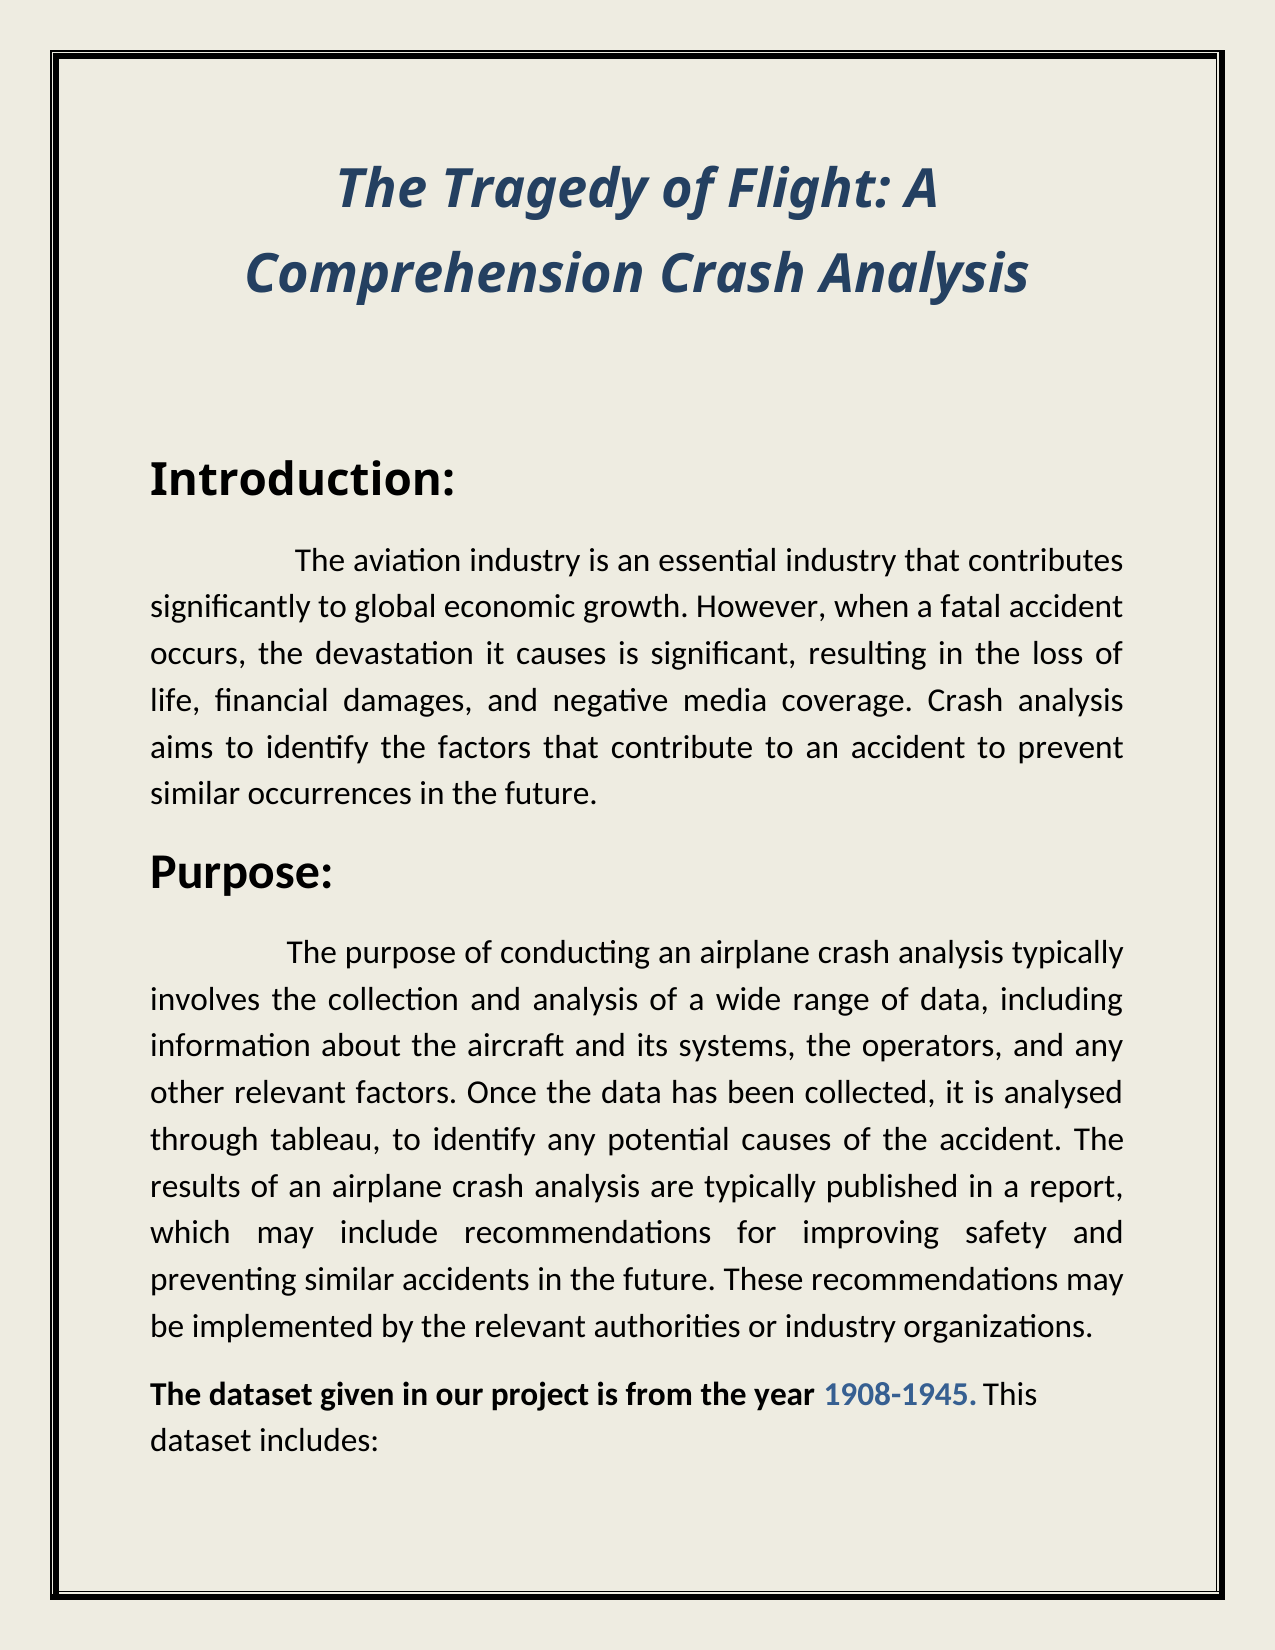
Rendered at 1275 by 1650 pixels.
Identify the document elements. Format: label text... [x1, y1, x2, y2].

text The dataset given in our project is from the year 1908-1945. This dataset includes: [150, 1373, 1125, 1460]
text The aviation industry is an essential industry that contributes significantly to global economic growth. However, when a fatal accident occurs, the devastation it causes is significant, resulting in the loss of life, financial damages, and negative media coverage. Crash analysis aims to identify the factors that contribute to an accident to prevent similar occurrences in the future. [150, 538, 1125, 813]
text Introduction: [150, 446, 1125, 508]
text The purpose of conducting an airplane crash analysis typically involves the collection and analysis of a wide range of data, including information about the aircraft and its systems, the operators, and any other relevant factors. Once the data has been collected, it is analysed through tableau, to identify any potential causes of the accident. The results of an airplane crash analysis are typically published in a report, which may include recommendations for improving safety and preventing similar accidents in the future. These recommendations may be implemented by the relevant authorities or industry organizations. [150, 931, 1125, 1346]
text Purpose: [150, 840, 1125, 901]
text The Tragedy of Flight: A Comprehension Crash Analysis [150, 150, 1125, 308]
